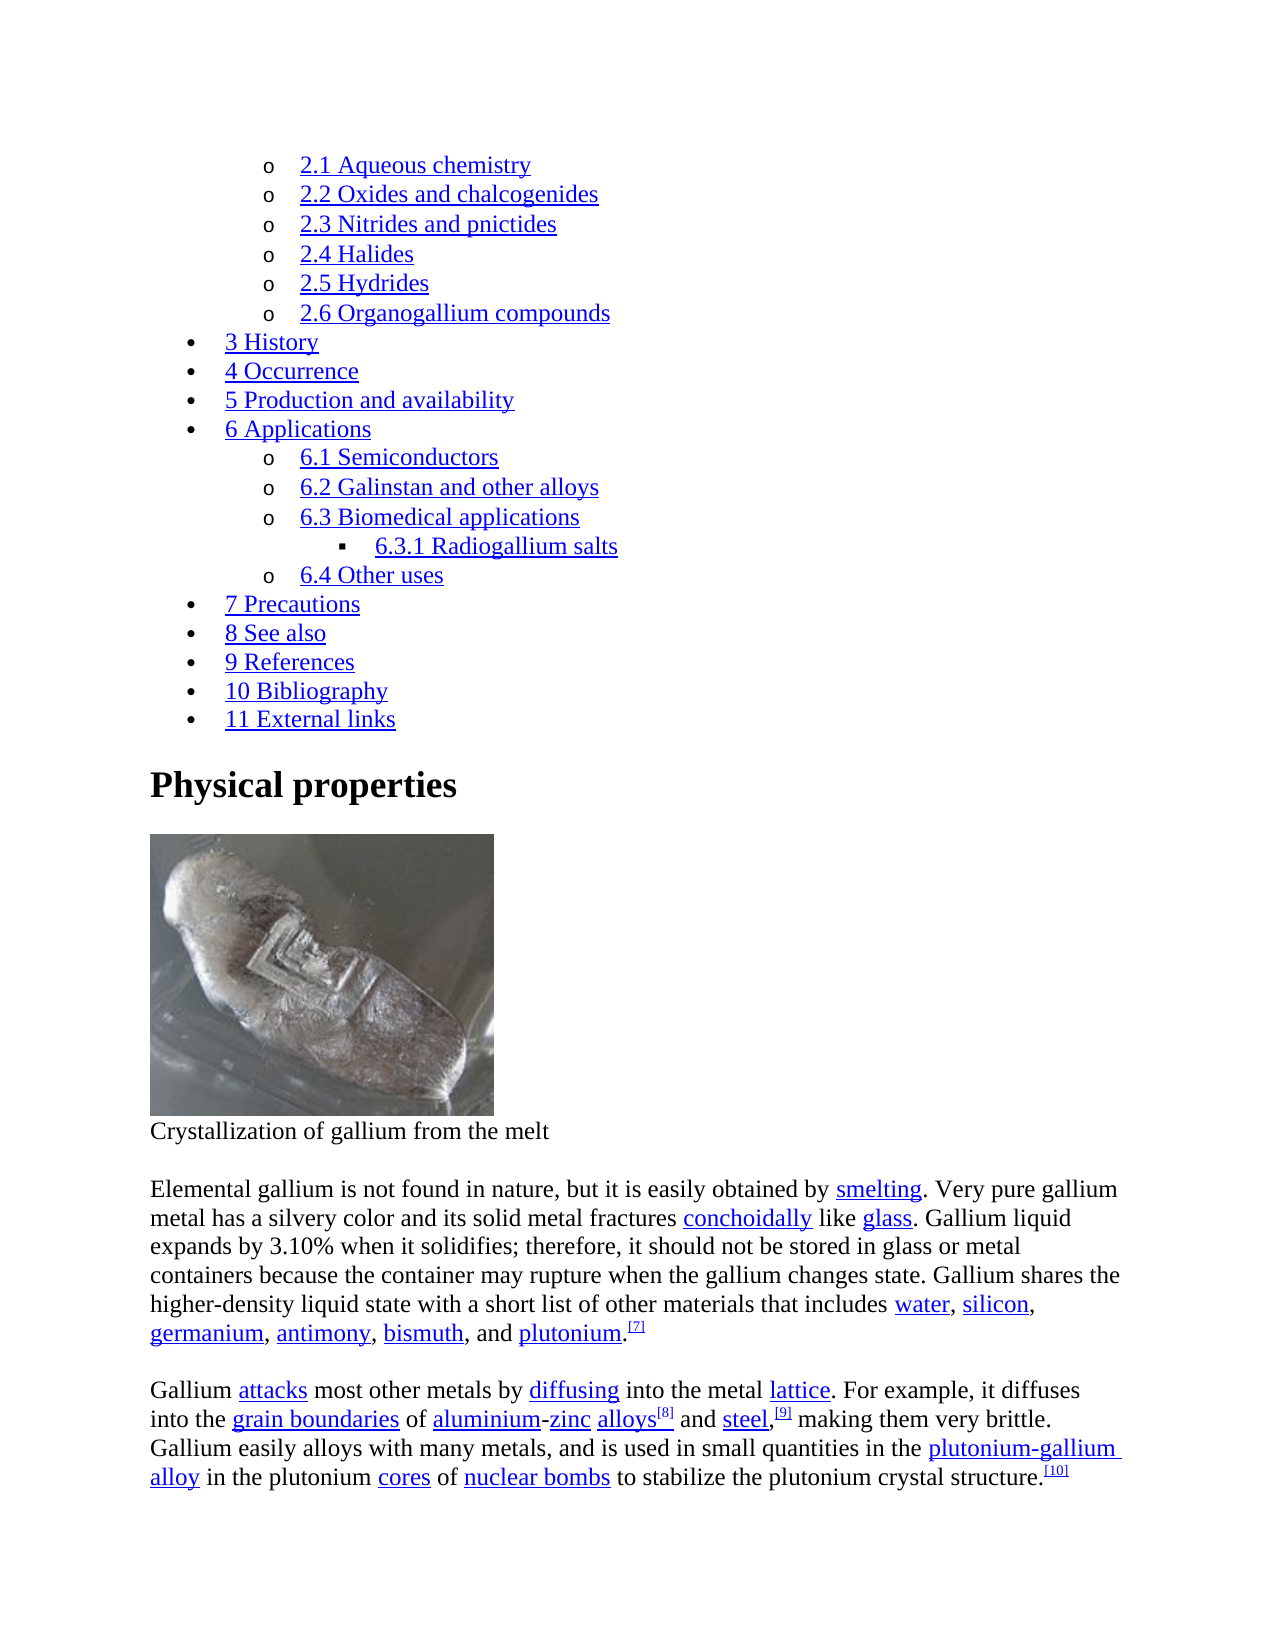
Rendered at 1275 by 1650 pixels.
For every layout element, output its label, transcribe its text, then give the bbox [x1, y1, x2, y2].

list 3 History [187, 327, 1125, 356]
list 2.1 Aqueous chemistry [262, 150, 1125, 179]
list 7 Precautions [187, 589, 1125, 618]
list 5 Production and availability [187, 385, 1125, 414]
list 6.4 Other uses [262, 560, 1125, 589]
list 2.6 Organogallium compounds [262, 298, 1125, 327]
text Crystallization of gallium from the melt [150, 1116, 1125, 1145]
list 6.3.1 Radiogallium salts [337, 531, 1125, 560]
list 2.2 Oxides and chalcogenides [262, 179, 1125, 209]
text Gallium attacks most other metals by diffusing into the metal lattice. For example, it diffuses into the grain boundaries of aluminium-zinc alloys[8] and steel,[9] making them very brittle. Gallium easily alloys with many metals, and is used in small quantities in the plutonium-gallium alloy in the plutonium cores of nuclear bombs to stabilize the plutonium crystal structure.[10] [150, 1376, 1125, 1491]
list 9 References [187, 647, 1125, 676]
picture [150, 834, 494, 1116]
list 4 Occurrence [187, 356, 1125, 385]
list 6.2 Galinstan and other alloys [262, 472, 1125, 502]
list 2.4 Halides [262, 239, 1125, 268]
list 8 See also [187, 618, 1125, 647]
text Elemental gallium is not found in nature, but it is easily obtained by smelting. Very pure gallium metal has a silvery color and its solid metal fractures conchoidally like glass. Gallium liquid expands by 3.10% when it solidifies; therefore, it should not be stored in glass or metal containers because the container may rupture when the gallium changes state. Gallium shares the higher-density liquid state with a short list of other materials that includes water, silicon, germanium, antimony, bismuth, and plutonium.[7] [150, 1174, 1125, 1346]
list 6.1 Semiconductors [262, 442, 1125, 472]
list 11 External links [187, 704, 1125, 733]
list 10 Bibliography [187, 676, 1125, 704]
list 2.5 Hydrides [262, 268, 1125, 298]
list 6 Applications [187, 414, 1125, 442]
list 2.3 Nitrides and pnictides [262, 209, 1125, 239]
list 6.3 Biomedical applications [262, 502, 1125, 531]
text Physical properties [150, 762, 1125, 806]
